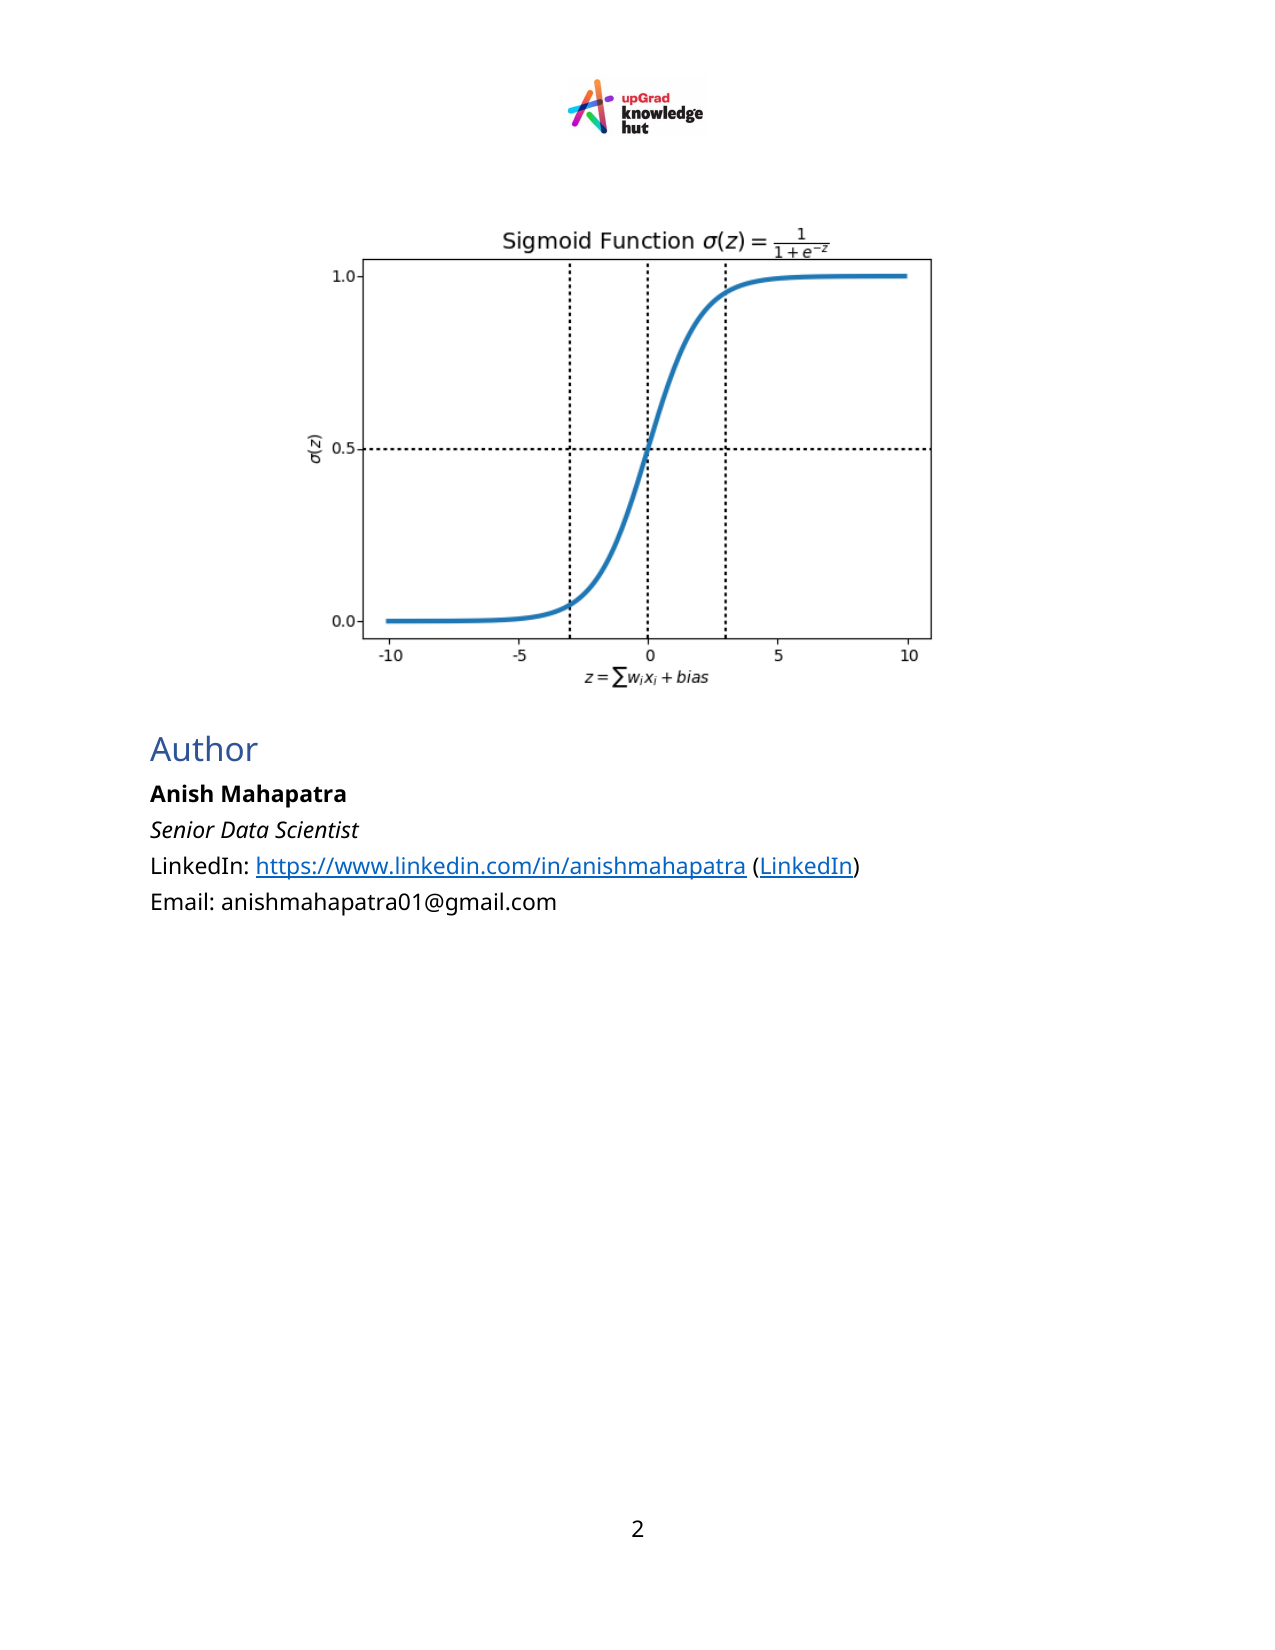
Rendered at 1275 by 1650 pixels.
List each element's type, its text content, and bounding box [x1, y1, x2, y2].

text Anish Mahapatra Senior Data Scientist LinkedIn: https://www.linkedin.com/in/anishmahapatra (LinkedIn) Email: anishmahapatra01@gmail.com [150, 778, 1125, 917]
picture [567, 75, 708, 137]
picture [271, 150, 1004, 699]
subtitle Author [150, 726, 1125, 771]
